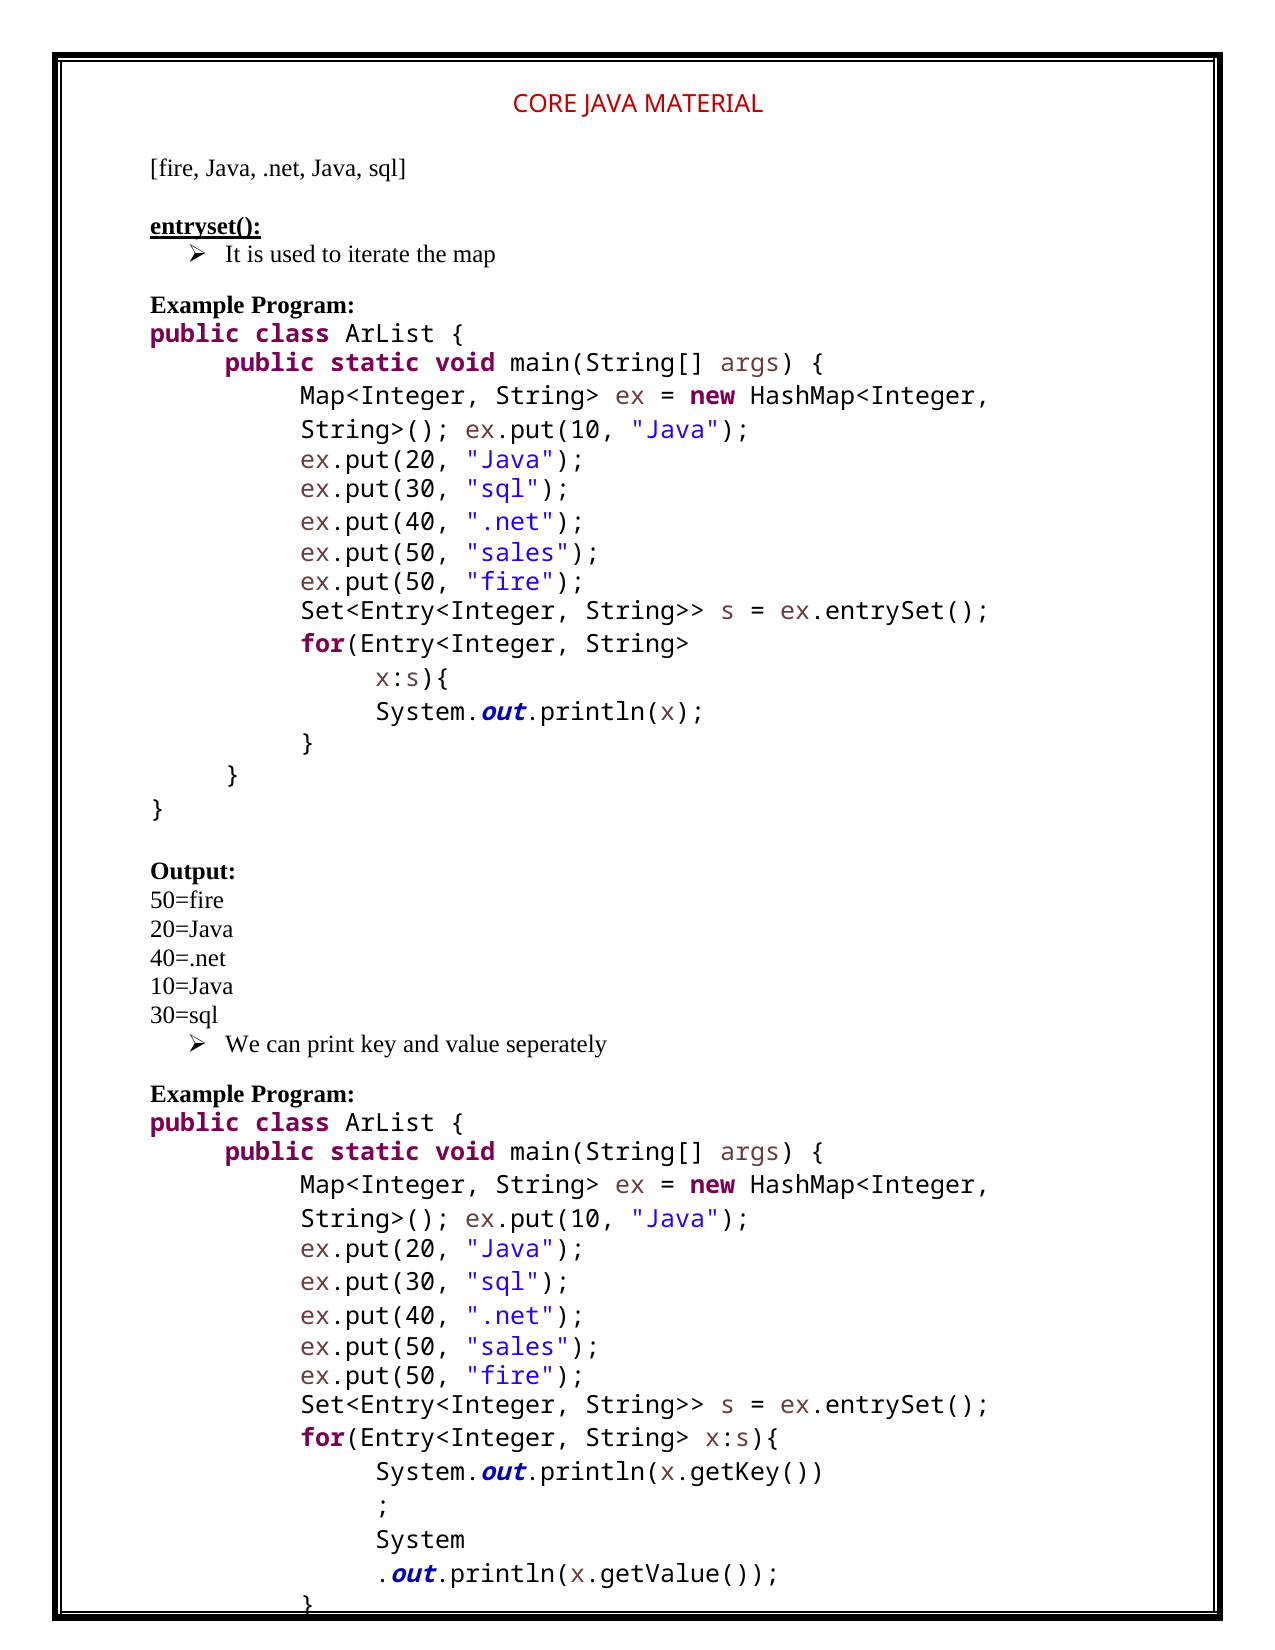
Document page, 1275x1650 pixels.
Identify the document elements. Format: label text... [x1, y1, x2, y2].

text [fire, Java, .net, Java, sql] [150, 153, 1189, 182]
text public static void main(String[] args) { [225, 348, 1189, 377]
text ex.put(20, "Java"); [300, 445, 1189, 474]
subtitle Example Program: [150, 290, 1189, 318]
text } [225, 757, 1189, 791]
text ex.put(50, "sales"); [300, 1332, 1189, 1361]
text } [300, 1590, 1189, 1611]
text for(Entry<Integer, String> x:s){ System.out.println(x.getKey()); System.out.println(x.getValue()); [300, 1420, 831, 1590]
list It is used to iterate the map [187, 240, 1189, 269]
text public static void main(String[] args) { [225, 1137, 1189, 1166]
text } [150, 791, 1189, 825]
text Map<Integer, String> ex = new HashMap<Integer, String>(); ex.put(10, "Java"); [300, 1166, 1086, 1234]
text public class ArList { [150, 319, 1189, 348]
list We can print key and value seperately [187, 1029, 1189, 1058]
text public class ArList { [150, 1108, 1189, 1137]
text ex.put(40, ".net"); [300, 1298, 1189, 1332]
text ex.put(40, ".net"); [300, 503, 1189, 538]
text Set<Entry<Integer, String>> s = ex.entrySet(); [300, 596, 1189, 625]
text ex.put(20, "Java"); [300, 1234, 1189, 1263]
text ex.put(50, "fire"); [300, 1361, 1189, 1390]
text entryset(): [150, 211, 1189, 240]
text 50=fire 20=Java 40=.net 10=Java 30=sql [150, 885, 236, 1029]
subtitle Example Program: [150, 1079, 1189, 1107]
text } [300, 728, 1189, 757]
subtitle Output: [150, 857, 1189, 885]
text ex.put(50, "sales"); [300, 538, 1189, 567]
text ex.put(50, "fire"); [300, 567, 1189, 596]
text ex.put(30, "sql"); [300, 1263, 1189, 1298]
text Map<Integer, String> ex = new HashMap<Integer, String>(); ex.put(10, "Java"); [300, 377, 1086, 445]
text Set<Entry<Integer, String>> s = ex.entrySet(); [300, 1390, 1189, 1420]
text ex.put(30, "sql"); [300, 474, 1189, 503]
text for(Entry<Integer, String> x:s){ System.out.println(x); [300, 625, 742, 728]
